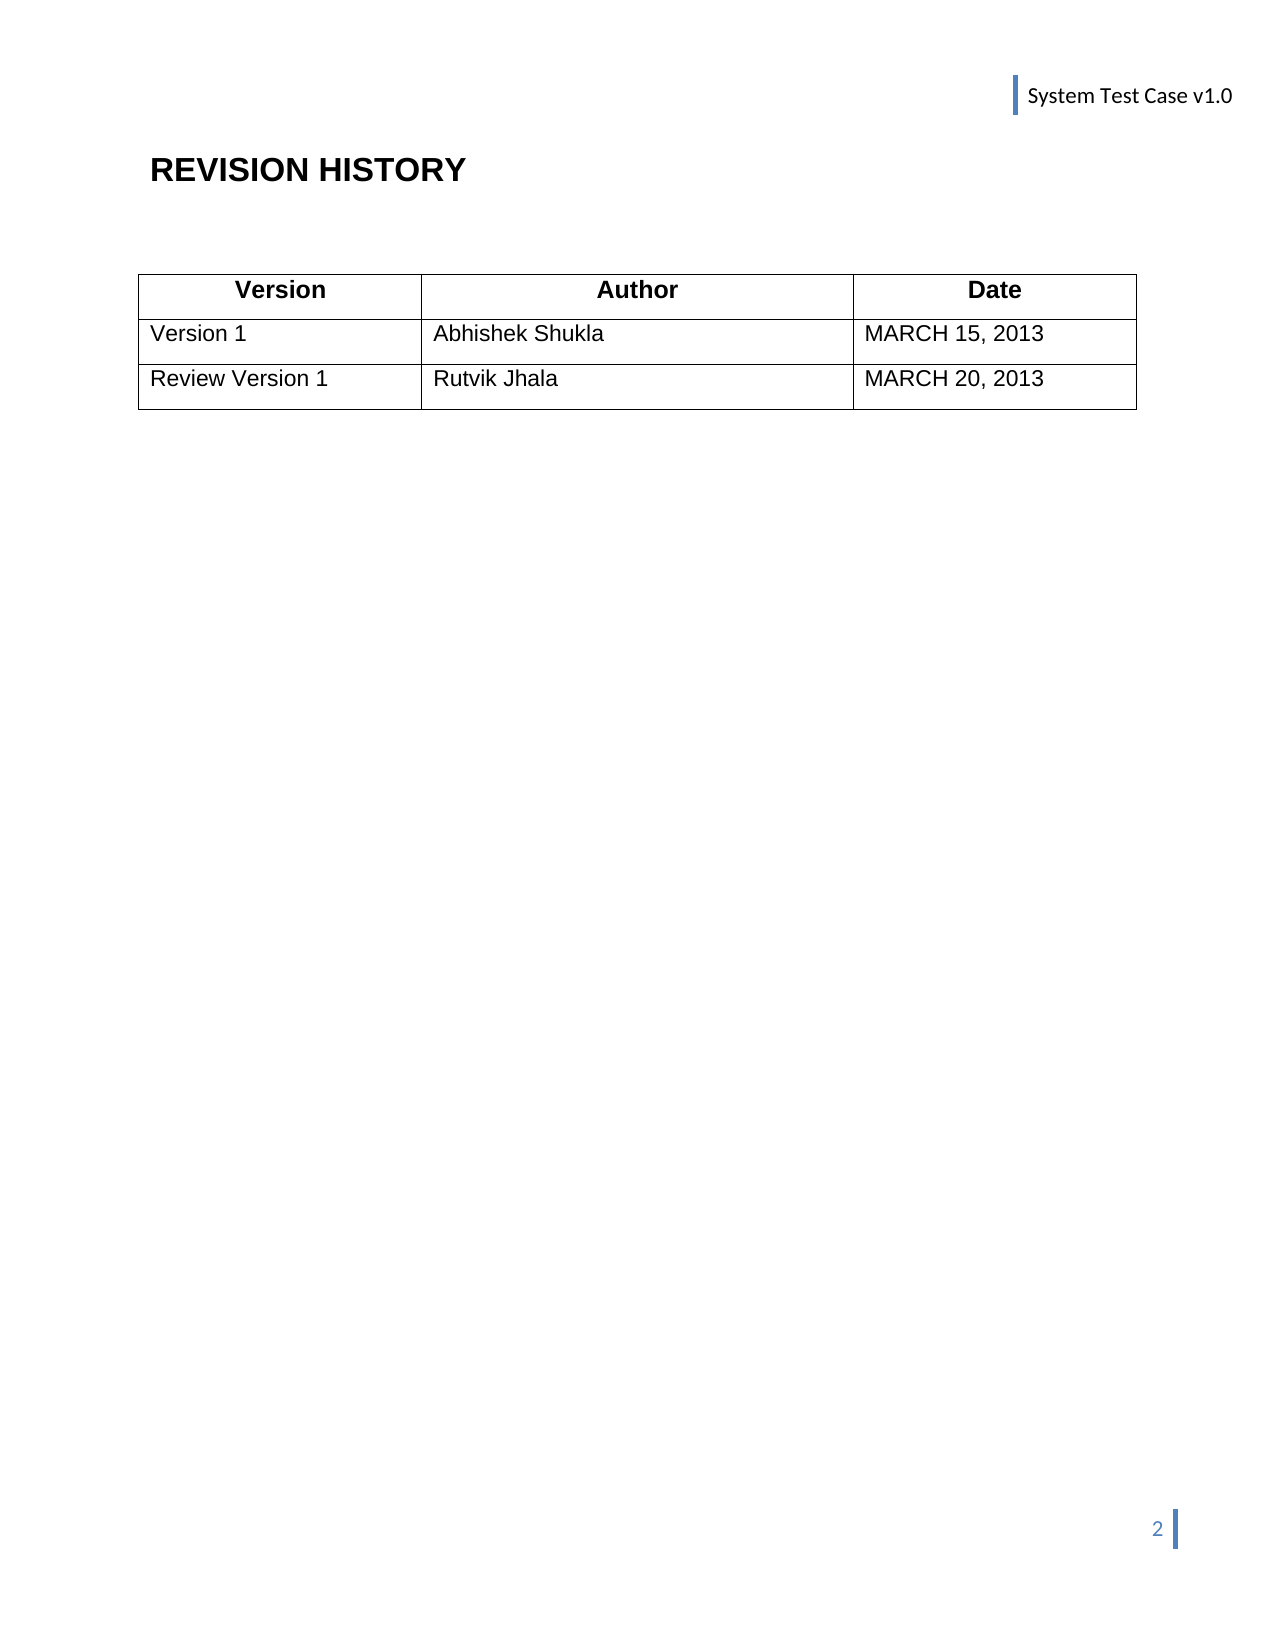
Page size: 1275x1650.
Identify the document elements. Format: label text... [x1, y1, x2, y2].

table_cell Version 1 [139, 320, 421, 364]
table_header Author [422, 275, 853, 319]
table_cell MARCH 15, 2013 [854, 320, 1136, 364]
text REVISION HISTORY [150, 150, 1125, 188]
table_cell Rutvik Jhala [422, 365, 853, 409]
table_cell MARCH 20, 2013 [854, 365, 1136, 409]
table_header Version [139, 275, 421, 319]
table_cell Review Version 1 [139, 365, 421, 409]
table_header Date [854, 275, 1136, 319]
table_cell Abhishek Shukla [422, 320, 853, 364]
